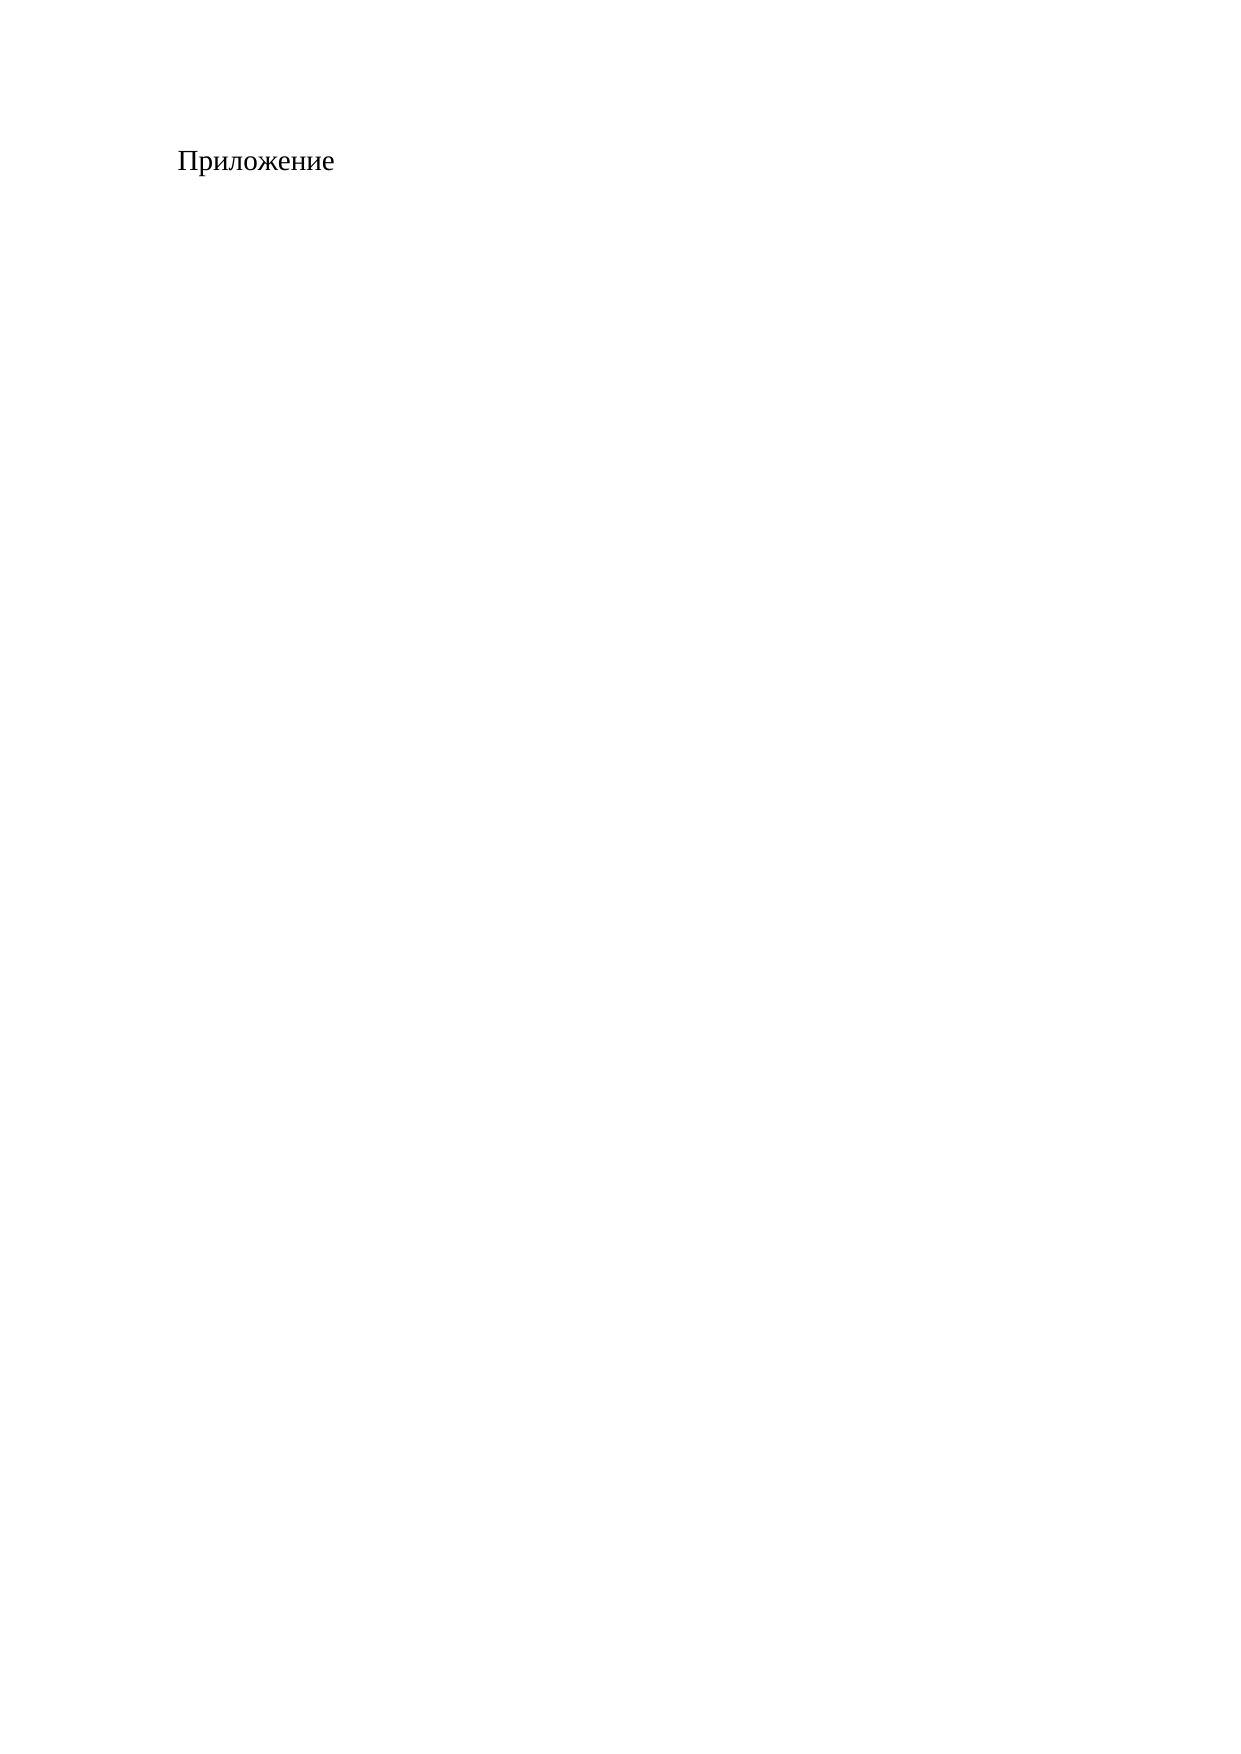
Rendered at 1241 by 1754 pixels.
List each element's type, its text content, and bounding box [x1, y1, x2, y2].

subtitle Приложение [177, 143, 1152, 177]
